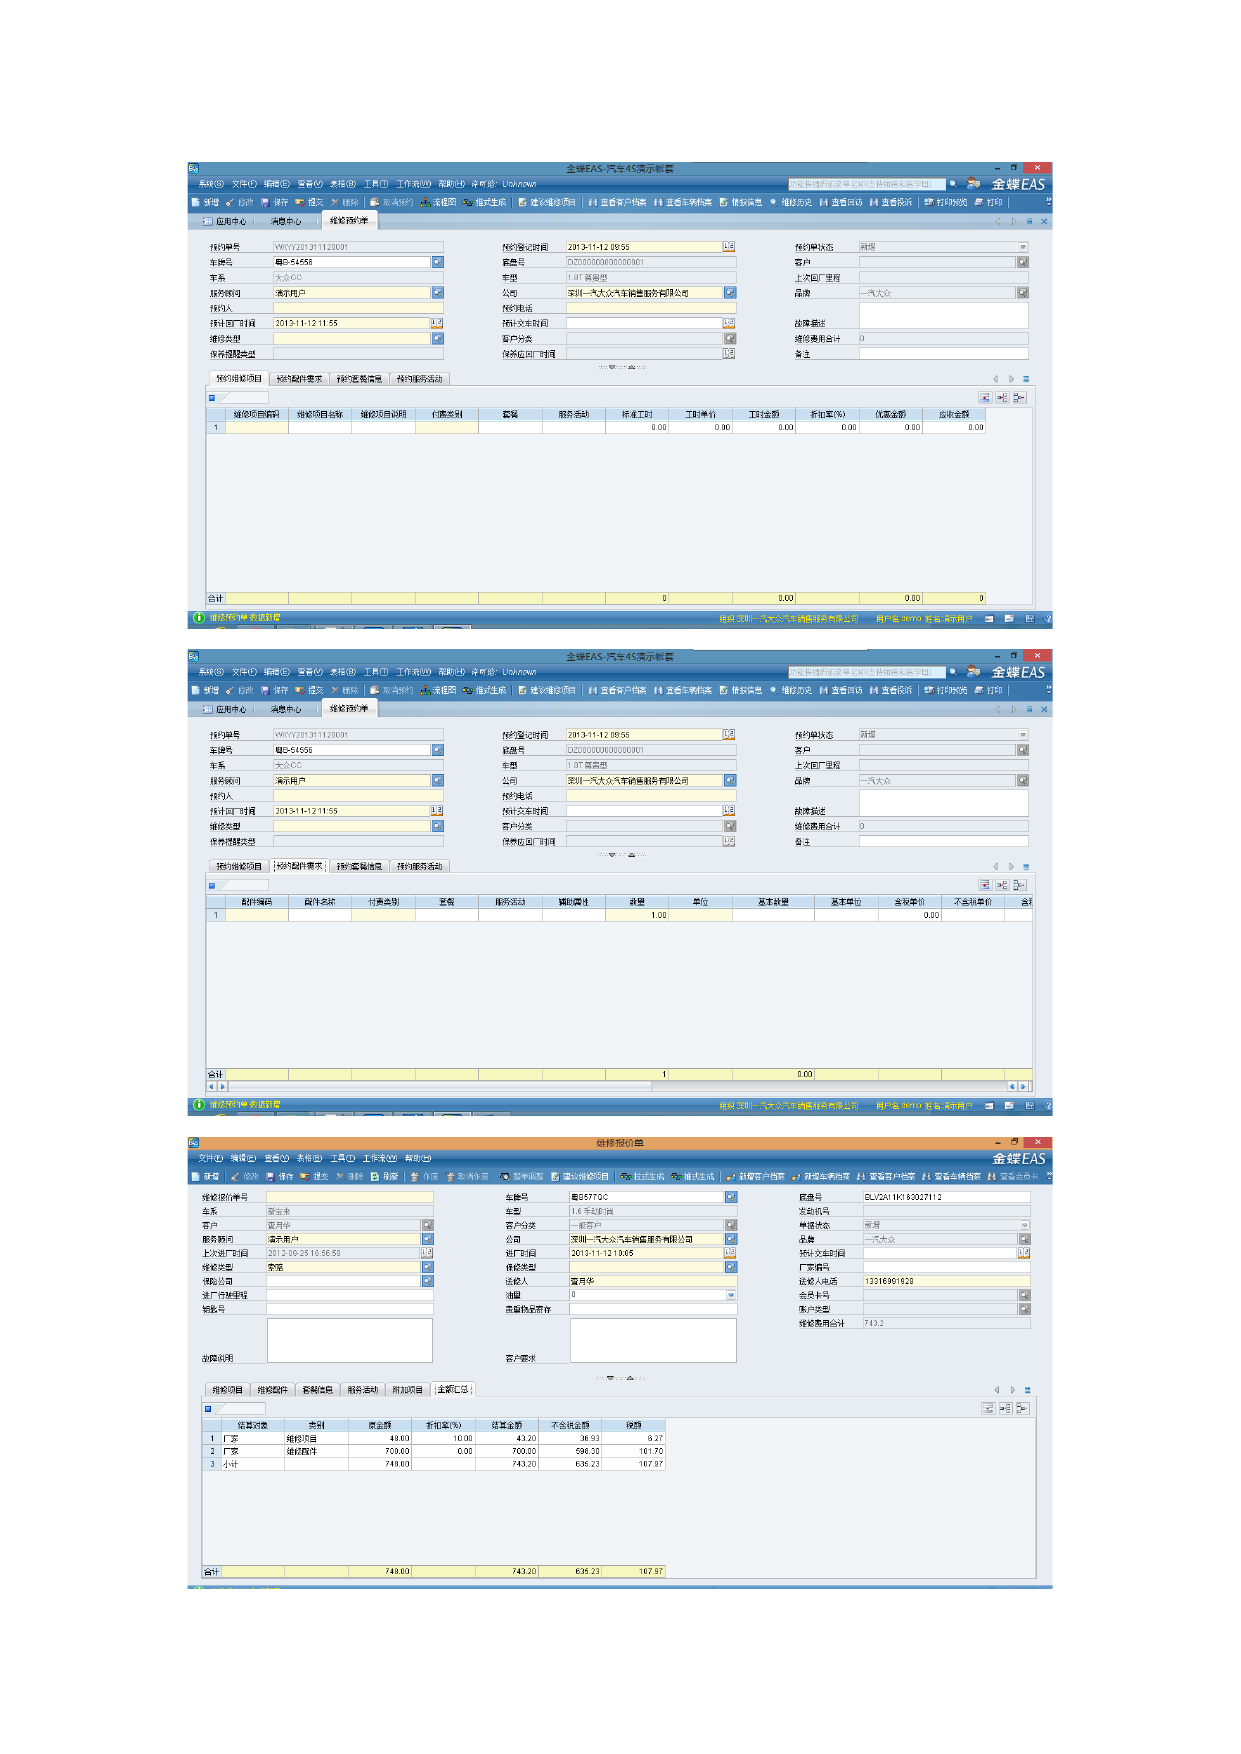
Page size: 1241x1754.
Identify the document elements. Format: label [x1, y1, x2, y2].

picture [187, 162, 1053, 629]
picture [187, 1137, 1053, 1589]
picture [187, 649, 1053, 1116]
